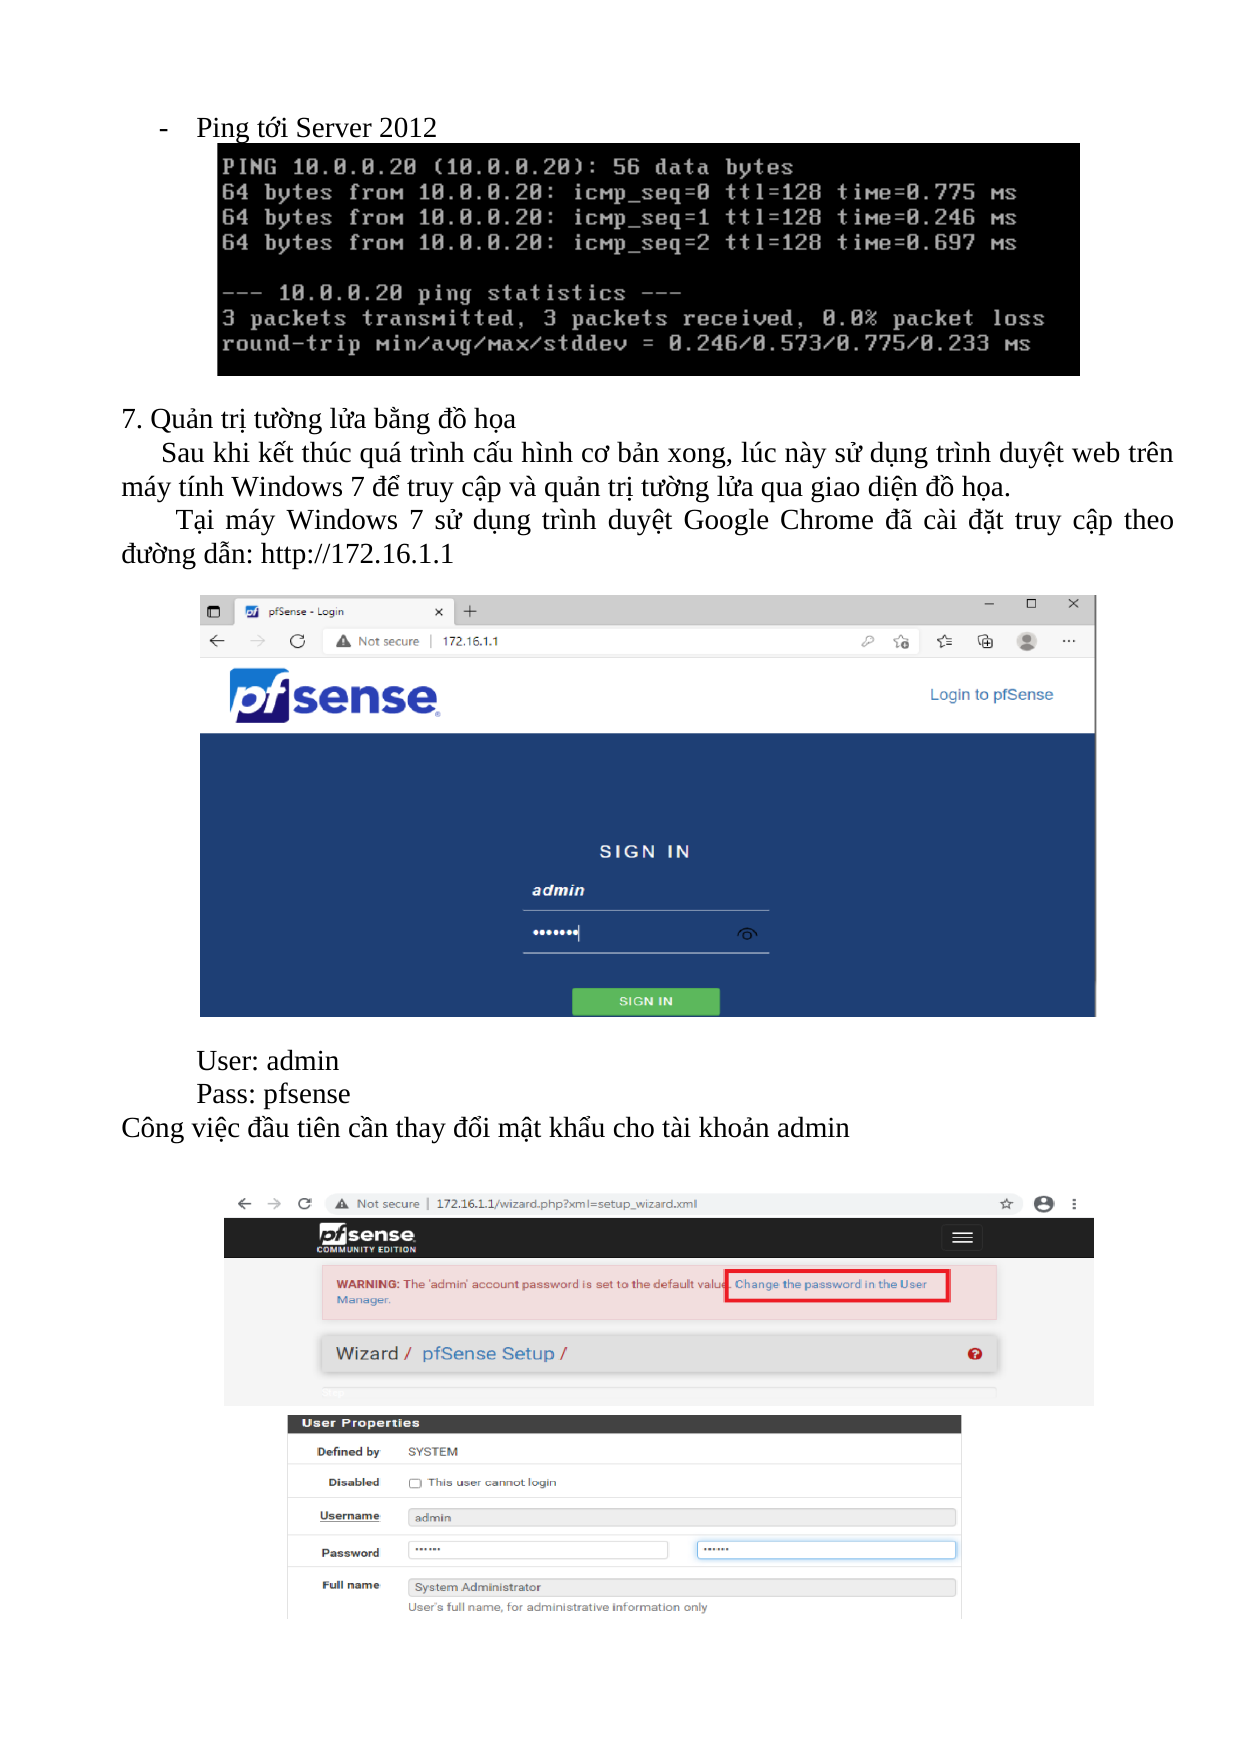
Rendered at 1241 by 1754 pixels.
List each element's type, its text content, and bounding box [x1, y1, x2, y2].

text 7. Quản trị tường lửa bằng đồ họa [121, 402, 1176, 435]
text User: admin [196, 1043, 1176, 1077]
text Sau khi kết thúc quá trình cấu hình cơ bản xong, lúc này sử dụng trình duyệt web trên máy tính Windows 7 để truy cập và quản trị tường lửa qua giao diện đồ họa. [121, 435, 1176, 502]
text Công việc đầu tiên cần thay đổi mật khẩu cho tài khoản admin [121, 1110, 1176, 1144]
picture [200, 595, 1097, 1017]
picture [188, 1177, 1109, 1623]
text Tại máy Windows 7 sử dụng trình duyệt Google Chrome đã cài đặt truy cập theo đường dẫn: http://172.16.1.1 [121, 502, 1176, 569]
text Pass: pfsense [196, 1077, 1176, 1110]
list Ping tới Server 2012 [158, 110, 1176, 144]
picture [217, 143, 1080, 376]
